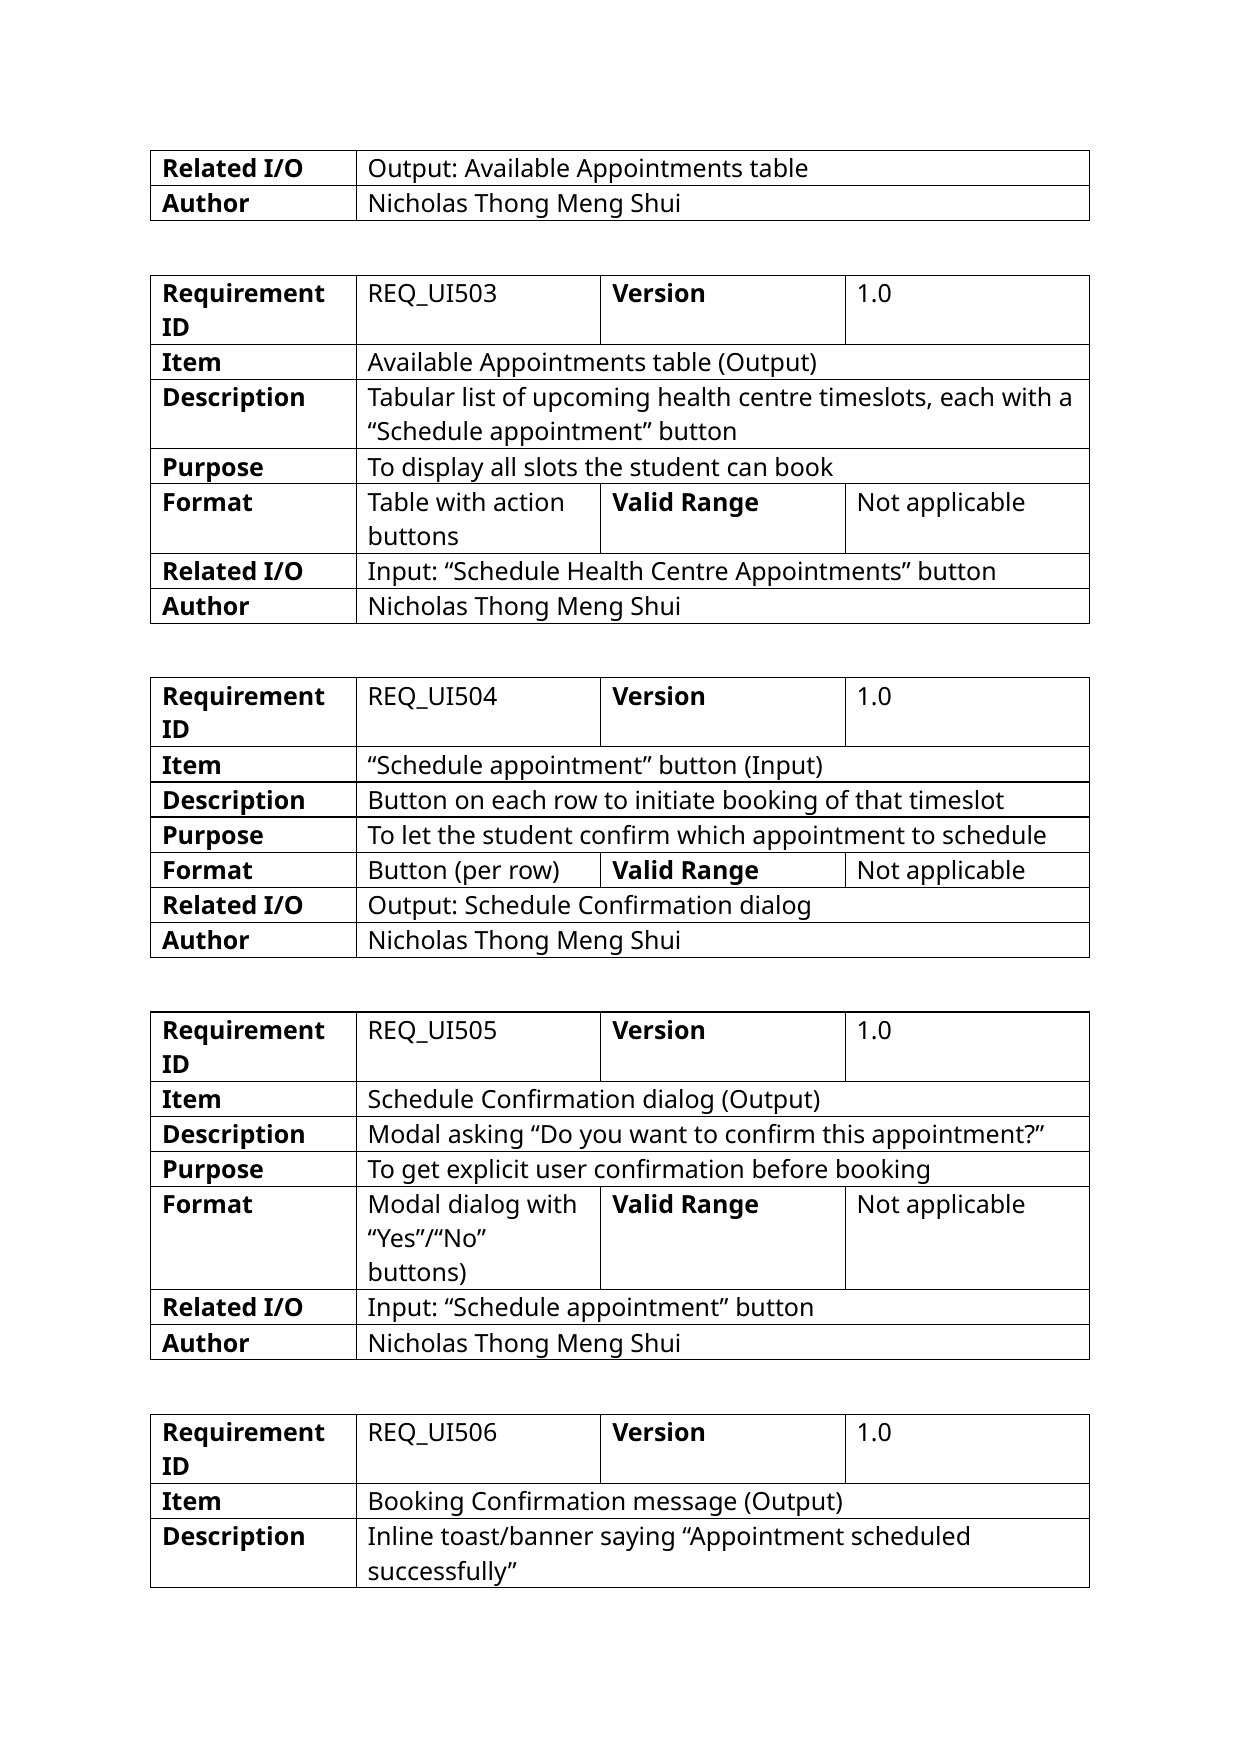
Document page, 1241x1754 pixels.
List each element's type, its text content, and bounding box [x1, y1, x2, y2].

table_cell “Schedule appointment” button (Input) [357, 747, 1089, 781]
table_cell Not applicable [846, 853, 1089, 887]
table_header Requirement ID [151, 1013, 356, 1081]
table_cell Description [151, 1519, 356, 1587]
table_header 1.0 [846, 276, 1089, 344]
table_header REQ_UI503 [357, 276, 600, 344]
table_cell To let the student confirm which appointment to schedule [357, 818, 1089, 852]
table_cell Description [151, 1117, 356, 1151]
table_cell To get explicit user confirmation before booking [357, 1152, 1089, 1186]
table_cell Format [151, 1187, 356, 1289]
table_cell Nicholas Thong Meng Shui [357, 923, 1089, 957]
table_header REQ_UI505 [357, 1013, 600, 1081]
table_cell Button on each row to initiate booking of that timeslot [357, 783, 1089, 816]
table_cell Button (per row) [357, 853, 600, 887]
table_header 1.0 [846, 1013, 1089, 1081]
table_header Version [601, 678, 845, 746]
table_cell Description [151, 380, 356, 448]
table_cell Related I/O [151, 151, 356, 185]
table_cell Author [151, 589, 356, 623]
table_cell Item [151, 1484, 356, 1518]
table_cell Nicholas Thong Meng Shui [357, 1325, 1089, 1359]
table_cell Related I/O [151, 1290, 356, 1324]
table_header Requirement ID [151, 678, 356, 746]
table_header 1.0 [846, 1415, 1089, 1483]
table_cell Item [151, 345, 356, 379]
table_cell Author [151, 1325, 356, 1359]
table_cell Related I/O [151, 554, 356, 587]
table_cell Author [151, 186, 356, 220]
table_cell Modal dialog with “Yes”/“No” buttons) [357, 1187, 600, 1289]
table_cell Output: Schedule Confirmation dialog [357, 888, 1089, 922]
table_cell Purpose [151, 449, 356, 483]
table_cell Table with action buttons [357, 484, 600, 552]
table_cell Input: “Schedule Health Centre Appointments” button [357, 554, 1089, 587]
table_cell Format [151, 853, 356, 887]
table_cell Not applicable [846, 484, 1089, 552]
table_cell Description [151, 783, 356, 816]
table_cell Item [151, 1082, 356, 1116]
table_header REQ_UI504 [357, 678, 600, 746]
table_cell Booking Confirmation message (Output) [357, 1484, 1089, 1518]
table_cell Available Appointments table (Output) [357, 345, 1089, 379]
table_cell Valid Range [601, 853, 845, 887]
table_cell Author [151, 923, 356, 957]
table_cell Input: “Schedule appointment” button [357, 1290, 1089, 1324]
table_header Requirement ID [151, 1415, 356, 1483]
table_cell Purpose [151, 1152, 356, 1186]
table_cell Modal asking “Do you want to confirm this appointment?” [357, 1117, 1089, 1151]
table_header Version [601, 1013, 845, 1081]
table_header Version [601, 276, 845, 344]
table_cell Schedule Confirmation dialog (Output) [357, 1082, 1089, 1116]
table_cell Nicholas Thong Meng Shui [357, 186, 1089, 220]
table_cell To display all slots the student can book [357, 449, 1089, 483]
table_cell Tabular list of upcoming health centre timeslots, each with a “Schedule appointment” button [357, 380, 1089, 448]
table_header 1.0 [846, 678, 1089, 746]
table_header Version [601, 1415, 845, 1483]
table_cell Related I/O [151, 888, 356, 922]
table_cell Nicholas Thong Meng Shui [357, 589, 1089, 623]
table_header Requirement ID [151, 276, 356, 344]
table_cell Item [151, 747, 356, 781]
table_cell Output: Available Appointments table [357, 151, 1089, 185]
table_cell Purpose [151, 818, 356, 852]
table_cell Format [151, 484, 356, 552]
table_header REQ_UI506 [357, 1415, 600, 1483]
table_cell Valid Range [601, 1187, 845, 1289]
table_cell Not applicable [846, 1187, 1089, 1289]
table_cell Valid Range [601, 484, 845, 552]
table_cell Inline toast/banner saying “Appointment scheduled successfully” [357, 1519, 1089, 1587]
